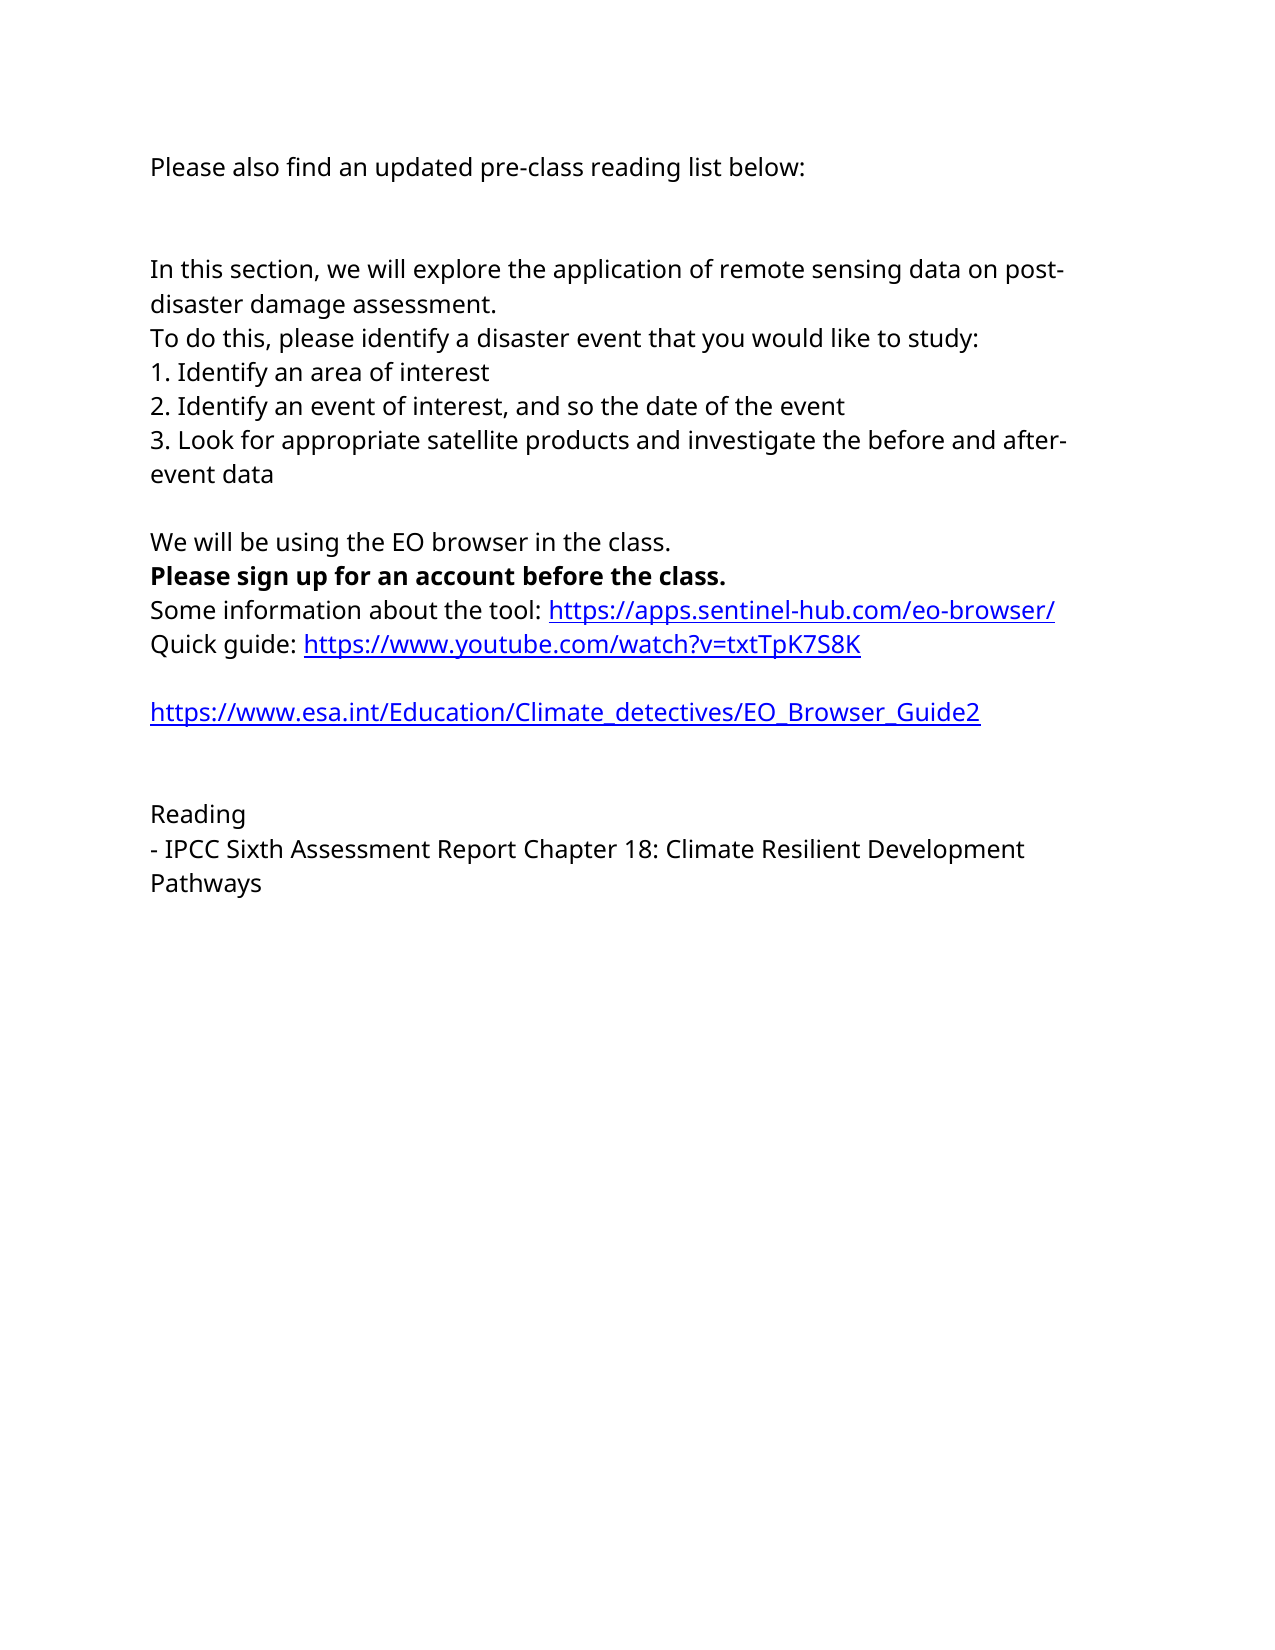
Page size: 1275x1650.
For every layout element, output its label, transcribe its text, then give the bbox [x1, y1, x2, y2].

text Please sign up for an account before the class. [522, 559, 1125, 593]
text In this section, we will explore the application of remote sensing data on post-disaster damage assessment. [150, 252, 1125, 320]
text - IPCC Sixth Assessment Report Chapter 18: Climate Resilient Development Pathways [150, 831, 1125, 899]
text To do this, please identify a disaster event that you would like to study: [150, 320, 476, 354]
text https://www.esa.int/Education/Climate_detectives/EO_Browser_Guide2 [150, 661, 1125, 729]
text 2. Identify an event of interest, and so the date of the event [150, 388, 1125, 422]
text To do this, please identify a disaster event that you would like to study: [570, 320, 1125, 354]
text 3. Look for appropriate satellite products and investigate the before and after-event data [150, 422, 1125, 491]
text We will be using the EO browser in the class. [150, 525, 1125, 559]
text Quick guide: https://www.youtube.com/watch?v=txtTpK7S8K [150, 627, 1125, 661]
text 1. Identify an area of interest [150, 354, 1125, 388]
text Please also find an updated pre-class reading list below: [150, 150, 1125, 184]
text Reading [150, 797, 1125, 831]
text Some information about the tool: https://apps.sentinel-hub.com/eo-browser/ [150, 593, 1125, 627]
